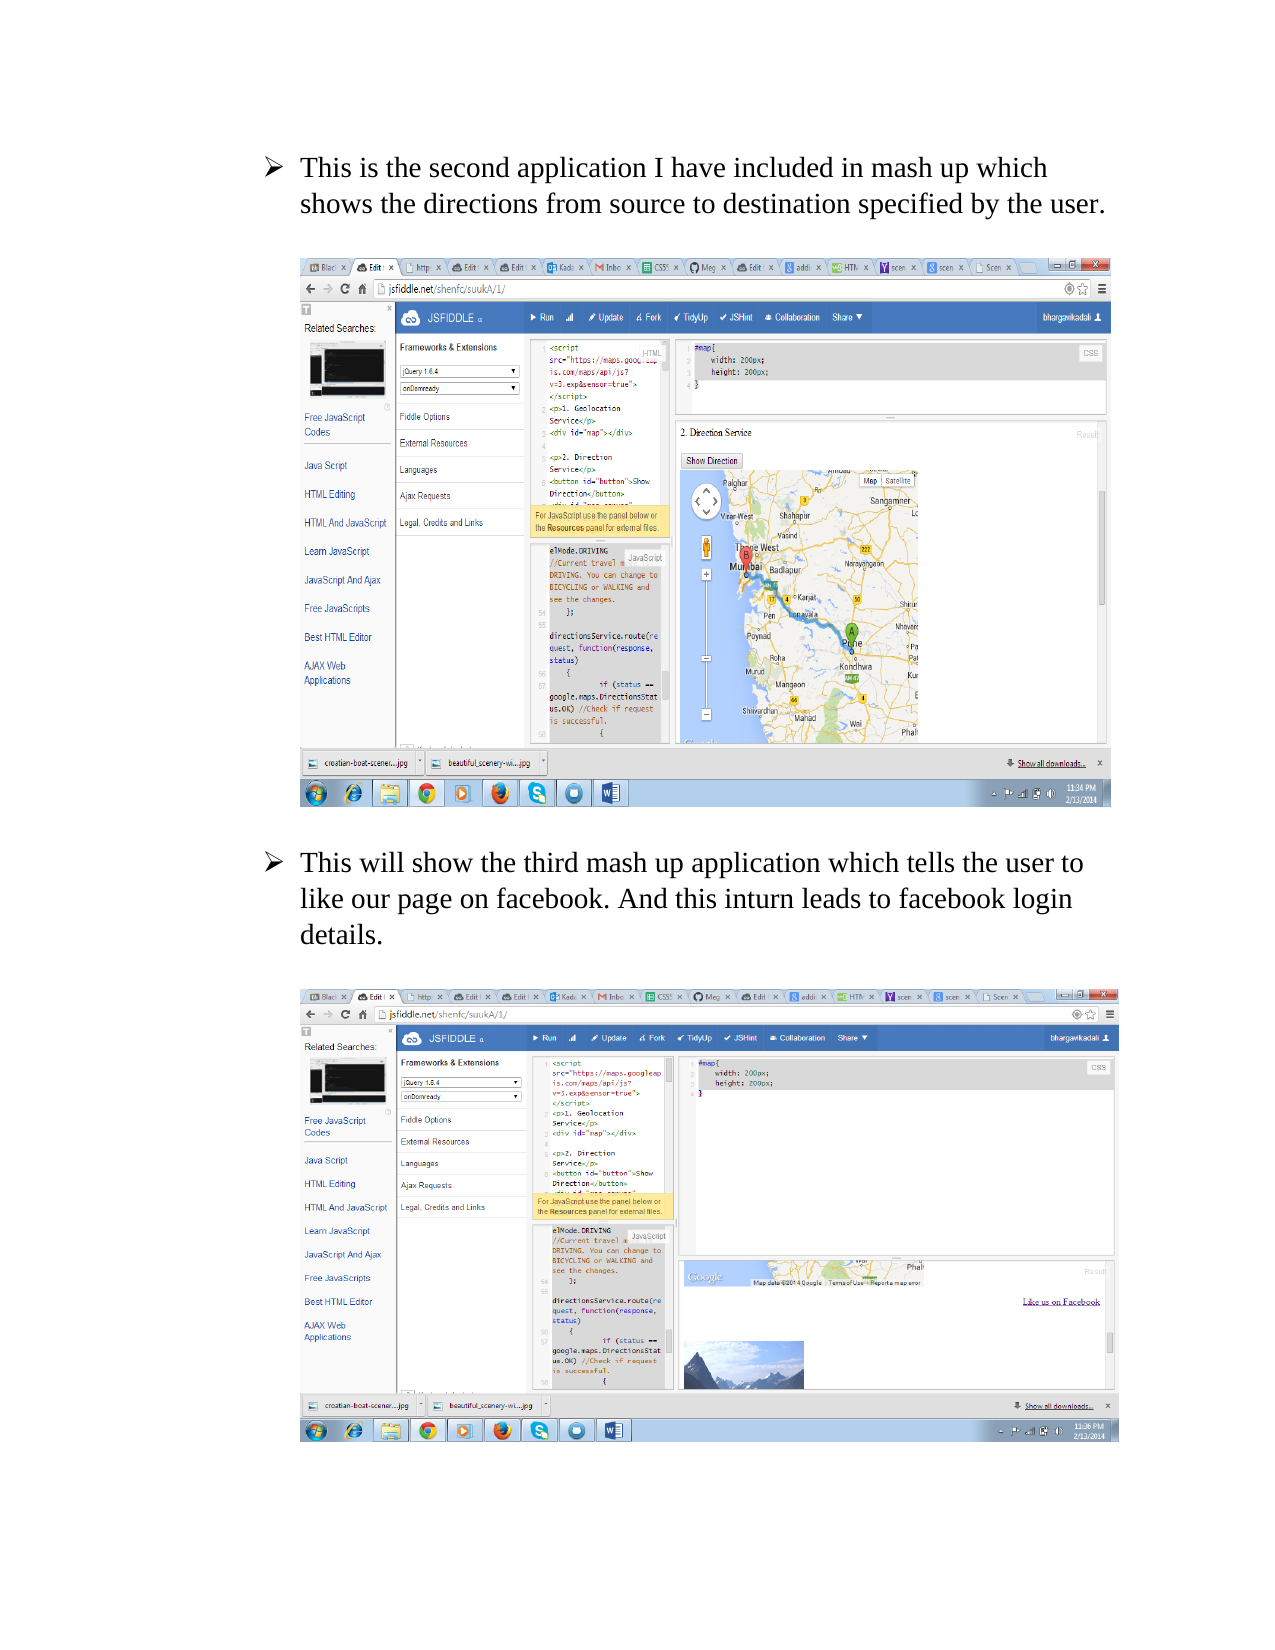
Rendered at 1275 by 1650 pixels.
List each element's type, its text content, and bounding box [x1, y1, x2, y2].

picture [300, 258, 1111, 807]
list This will show the third mash up application which tells the user to like our page on facebook. And this inturn leads to facebook login details. [262, 845, 1125, 951]
picture [300, 989, 1119, 1442]
list This is the second application I have included in mash up which shows the directions from source to destination specified by the user. [262, 150, 1125, 220]
